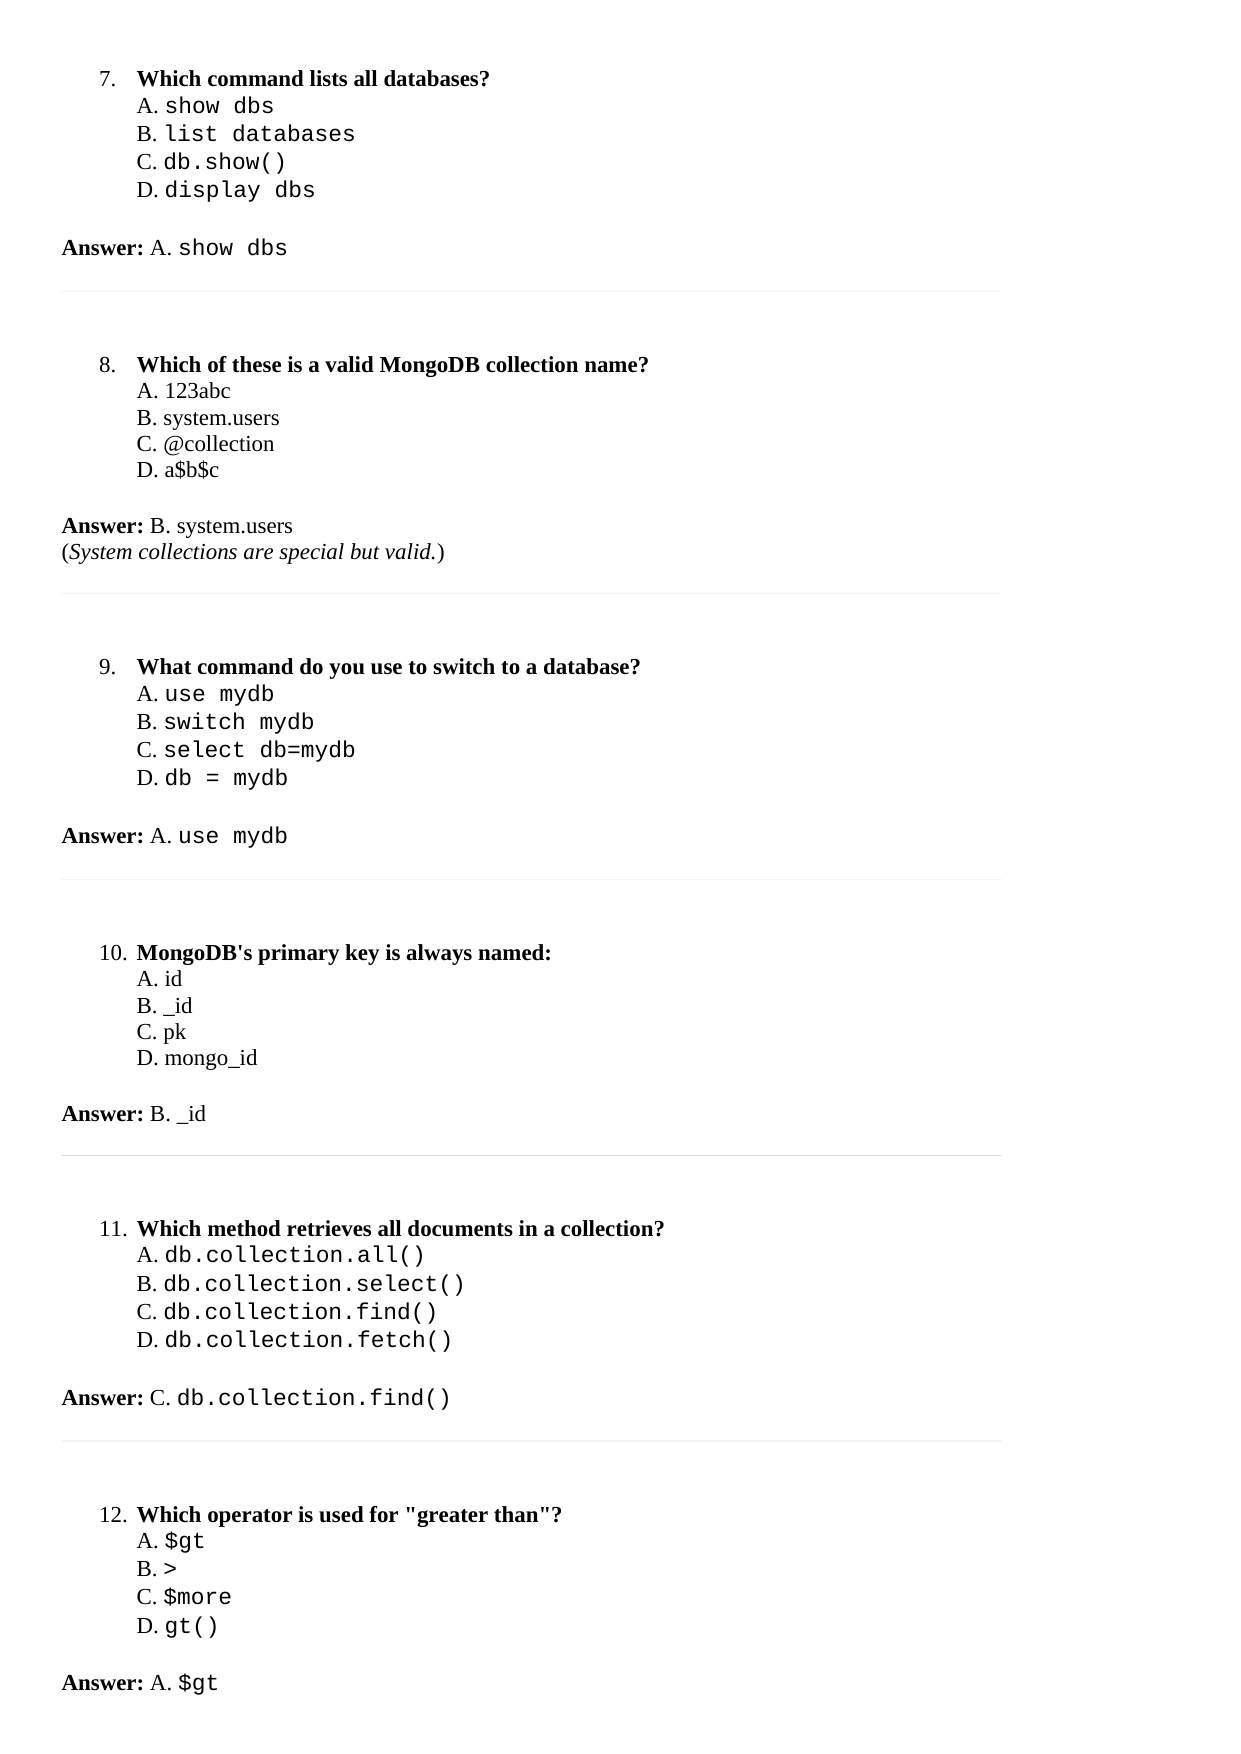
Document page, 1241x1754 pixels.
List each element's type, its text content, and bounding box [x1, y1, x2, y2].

text Answer: B. system.users (System collections are special but valid.) [61, 512, 1169, 564]
list Which of these is a valid MongoDB collection name? A. 123abc B. system.users C. @collection D. a$b$c [99, 351, 1169, 483]
text Answer: A. show dbs [61, 234, 1169, 262]
list Which operator is used for "greater than"? A. $gt B. > C. $more D. gt() [99, 1501, 1169, 1640]
list What command do you use to switch to a database? A. use mydb B. switch mydb C. select db=mydb D. db = mydb [99, 653, 1169, 793]
text Answer: C. db.collection.find() [61, 1383, 1169, 1412]
text Answer: A. $gt [61, 1669, 1169, 1697]
text Answer: B. _id [61, 1100, 1169, 1126]
list Which method retrieves all documents in a collection? A. db.collection.all() B. db.collection.select() C. db.collection.find() D. db.collection.fetch() [99, 1215, 1169, 1354]
text Answer: A. use mydb [61, 822, 1169, 850]
list Which command lists all databases? A. show dbs B. list databases C. db.show() D. display dbs [99, 65, 1169, 205]
list MongoDB's primary key is always named: A. id B. _id C. pk D. mongo_id [99, 939, 1169, 1071]
